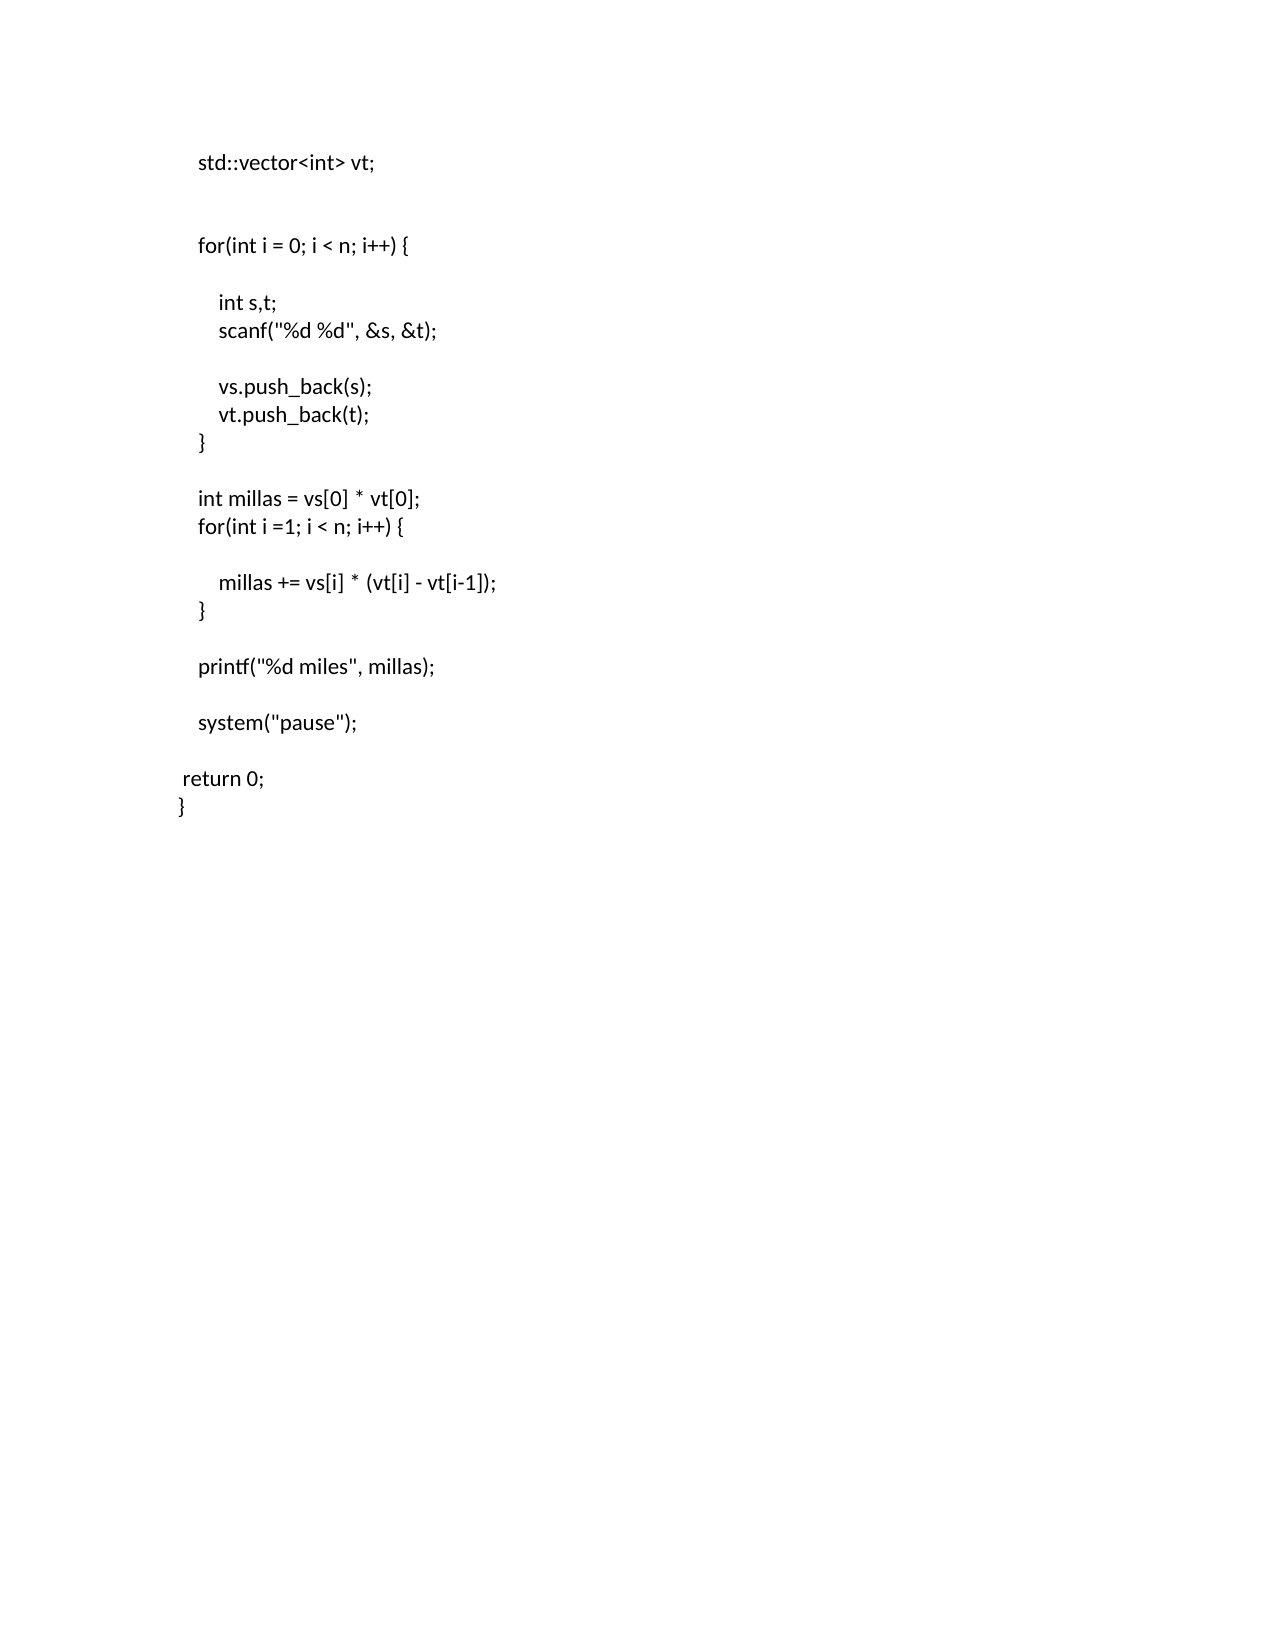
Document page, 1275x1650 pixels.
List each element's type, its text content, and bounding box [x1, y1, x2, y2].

text system("pause"); [177, 708, 1098, 736]
text } [177, 792, 1098, 820]
text vs.push_back(s); [177, 372, 1098, 400]
text } [177, 596, 1098, 624]
text return 0; [177, 764, 1098, 792]
text std::vector<int> vt; [177, 148, 1098, 176]
text for(int i = 0; i < n; i++) { [177, 232, 1098, 260]
text printf("%d miles", millas); [177, 652, 1098, 680]
text int millas = vs[0] * vt[0]; [177, 484, 1098, 512]
text for(int i =1; i < n; i++) { [177, 512, 1098, 540]
text } [177, 428, 1098, 456]
text int s,t; [177, 288, 1098, 316]
text vt.push_back(t); [177, 400, 1098, 428]
text scanf("%d %d", &s, &t); [177, 316, 1098, 344]
text millas += vs[i] * (vt[i] - vt[i-1]); [177, 568, 1098, 596]
